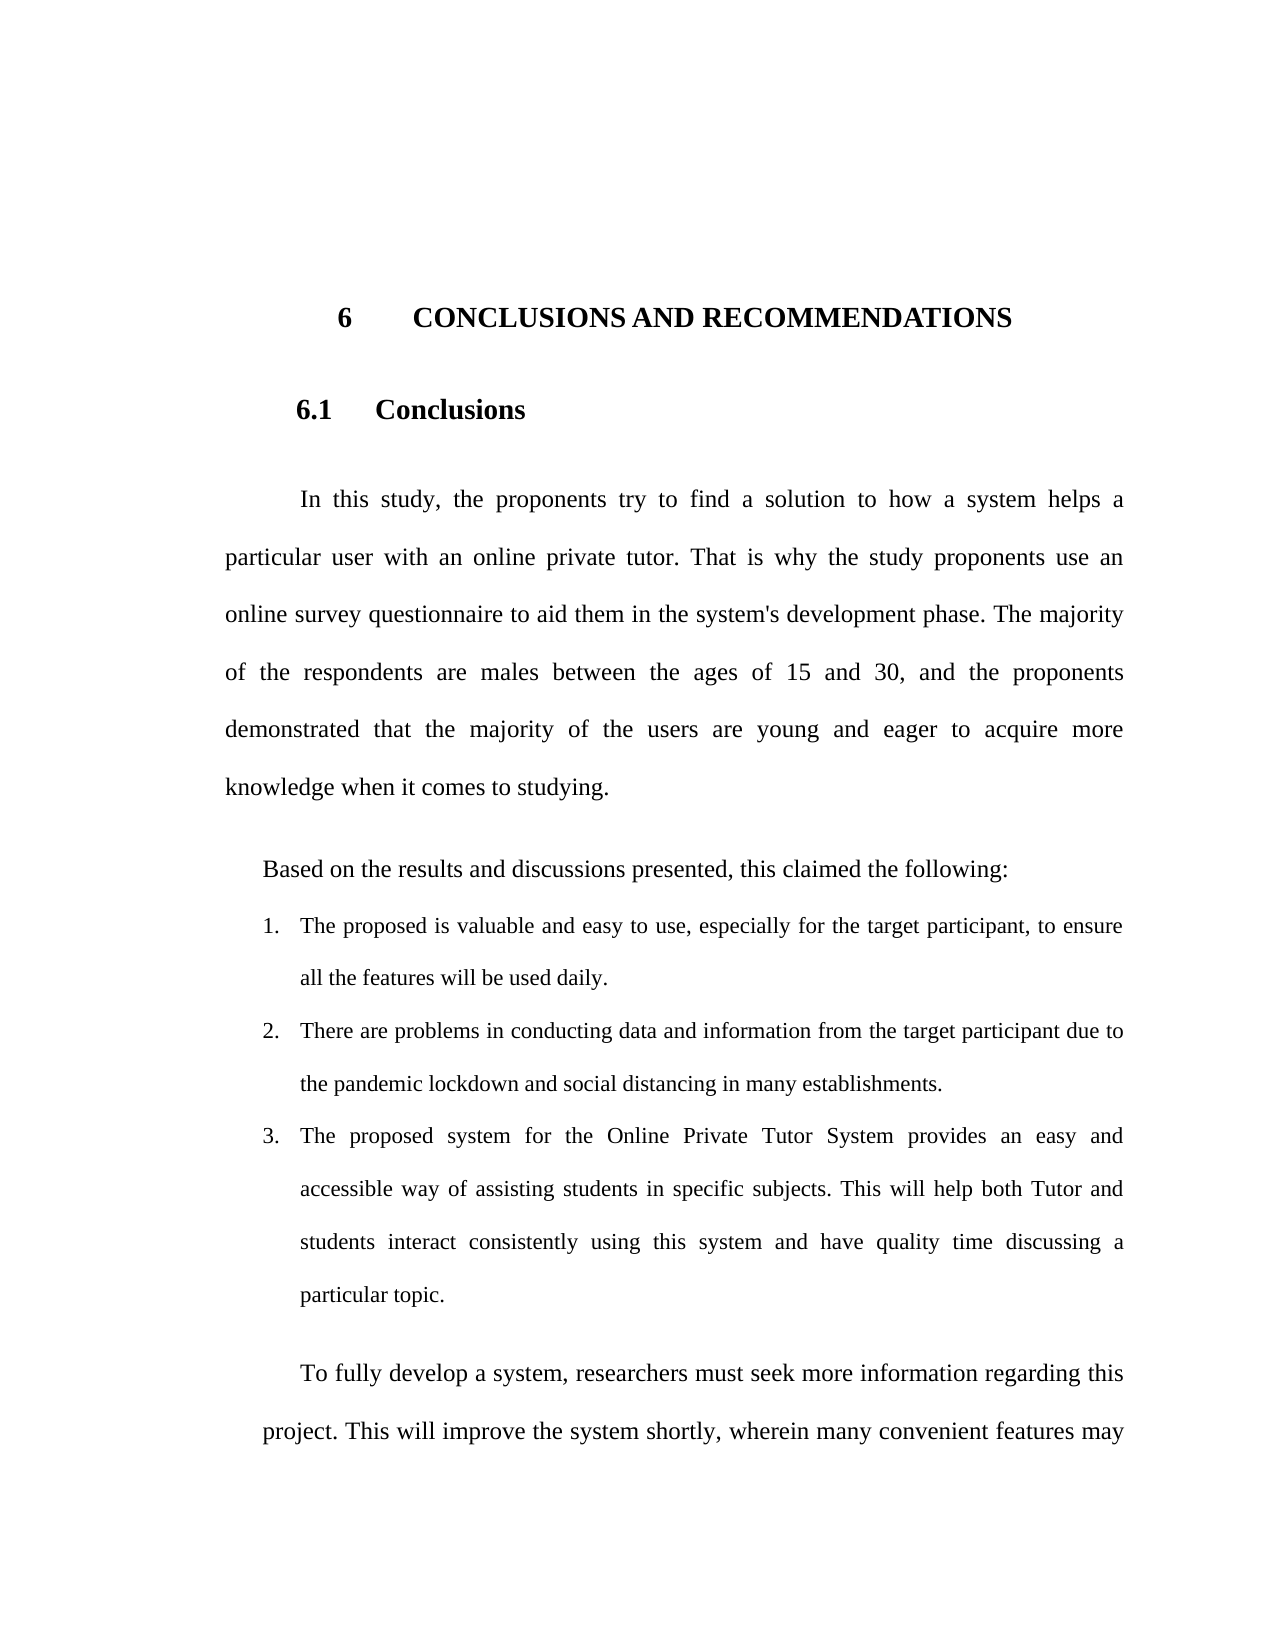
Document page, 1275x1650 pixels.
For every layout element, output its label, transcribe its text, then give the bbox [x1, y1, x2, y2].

list The proposed system for the Online Private Tutor System provides an easy and accessible way of assisting students in specific subjects. This will help both Tutor and students interact consistently using this system and have quality time discussing a particular topic. [262, 1122, 1125, 1307]
list There are problems in conducting data and information from the target participant due to the pandemic lockdown and social distancing in many establishments. [262, 1017, 1125, 1096]
text Based on the results and discussions presented, this claimed the following: [225, 854, 1125, 883]
subtitle Conclusions [225, 392, 1125, 426]
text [262, 1358, 1125, 1444]
list The proposed is valuable and easy to use, especially for the target participant, to ensure all the features will be used daily. [262, 912, 1125, 991]
subtitle CONCLUSIONS AND RECOMMENDATIONS [225, 300, 1125, 333]
text In this study, the proponents try to find a solution to how a system helps a particular user with an online private tutor. That is why the study proponents use an online survey questionnaire to aid them in the system's development phase. The majority of the respondents are males between the ages of 15 and 30, and the proponents demonstrated that the majority of the users are young and eager to acquire more knowledge when it comes to studying. [225, 484, 1125, 800]
